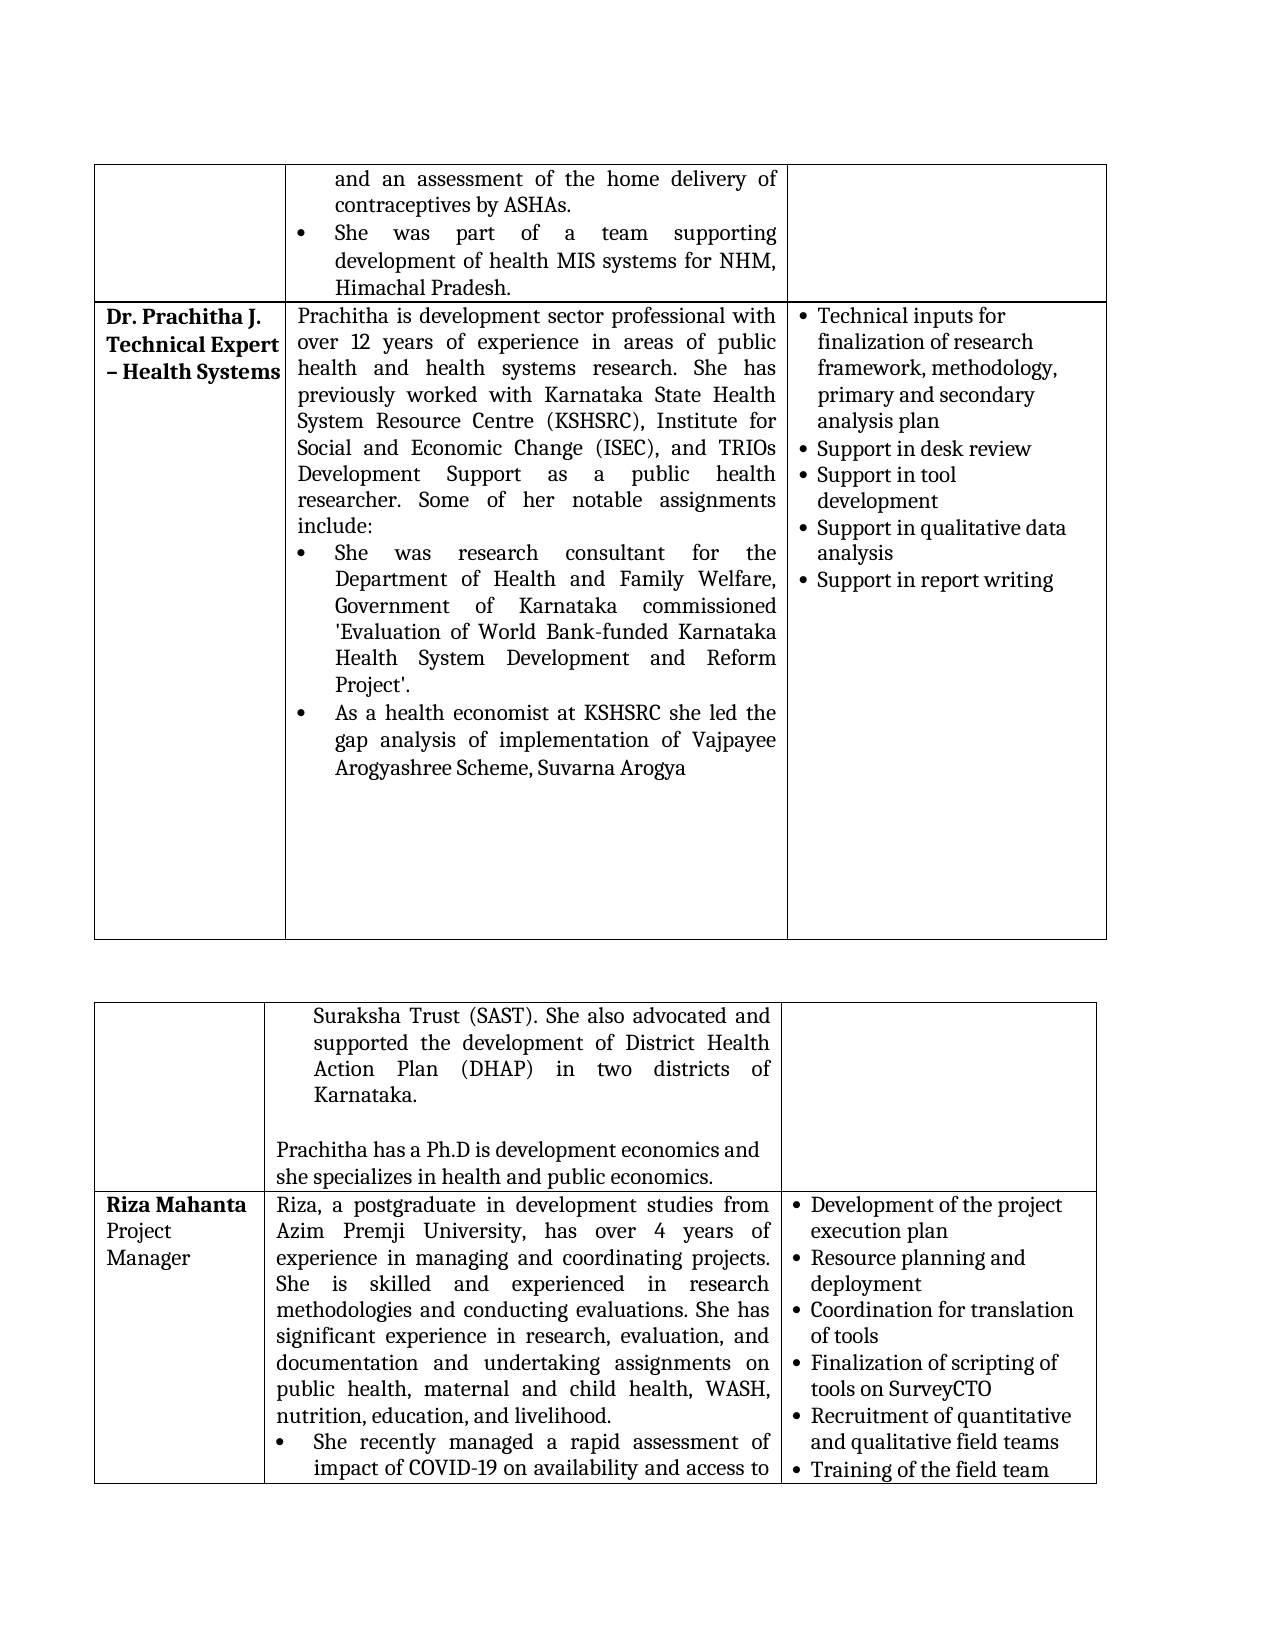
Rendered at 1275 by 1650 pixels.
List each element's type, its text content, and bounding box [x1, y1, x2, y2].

table_cell Prachitha is development sector professional with over 12 years of experience in areas of public health and health systems research. She has previously worked with Karnataka State Health System Resource Centre (KSHSRC), Institute for Social and Economic Change (ISEC), and TRIOs Development Support as a public health researcher. Some of her notable assignments include: She was research consultant for the Department of Health and Family Welfare, Government of Karnataka commissioned 'Evaluation of World Bank-funded Karnataka Health System Development and Reform Project'. As a health economist at KSHSRC she led the gap analysis of implementation of Vajpayee Arogyashree Scheme, Suvarna Arogya [286, 303, 787, 939]
table_cell Dr. Prachitha J. Technical Expert – Health Systems [95, 303, 285, 939]
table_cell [95, 1192, 264, 1483]
table_header [782, 1003, 1096, 1191]
table_header [95, 1003, 264, 1191]
table_cell Technical inputs for finalization of research framework, methodology, primary and secondary analysis plan Support in desk review Support in tool development Support in qualitative data analysis Support in report writing [788, 303, 1106, 939]
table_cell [782, 1192, 1096, 1483]
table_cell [788, 165, 1106, 301]
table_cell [95, 165, 285, 301]
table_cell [286, 165, 787, 301]
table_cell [265, 1192, 781, 1483]
table_header Suraksha Trust (SAST). She also advocated and supported the development of District Health Action Plan (DHAP) in two districts of Karnataka. Prachitha has a Ph.D is development economics and she specializes in health and public economics. [265, 1003, 781, 1191]
